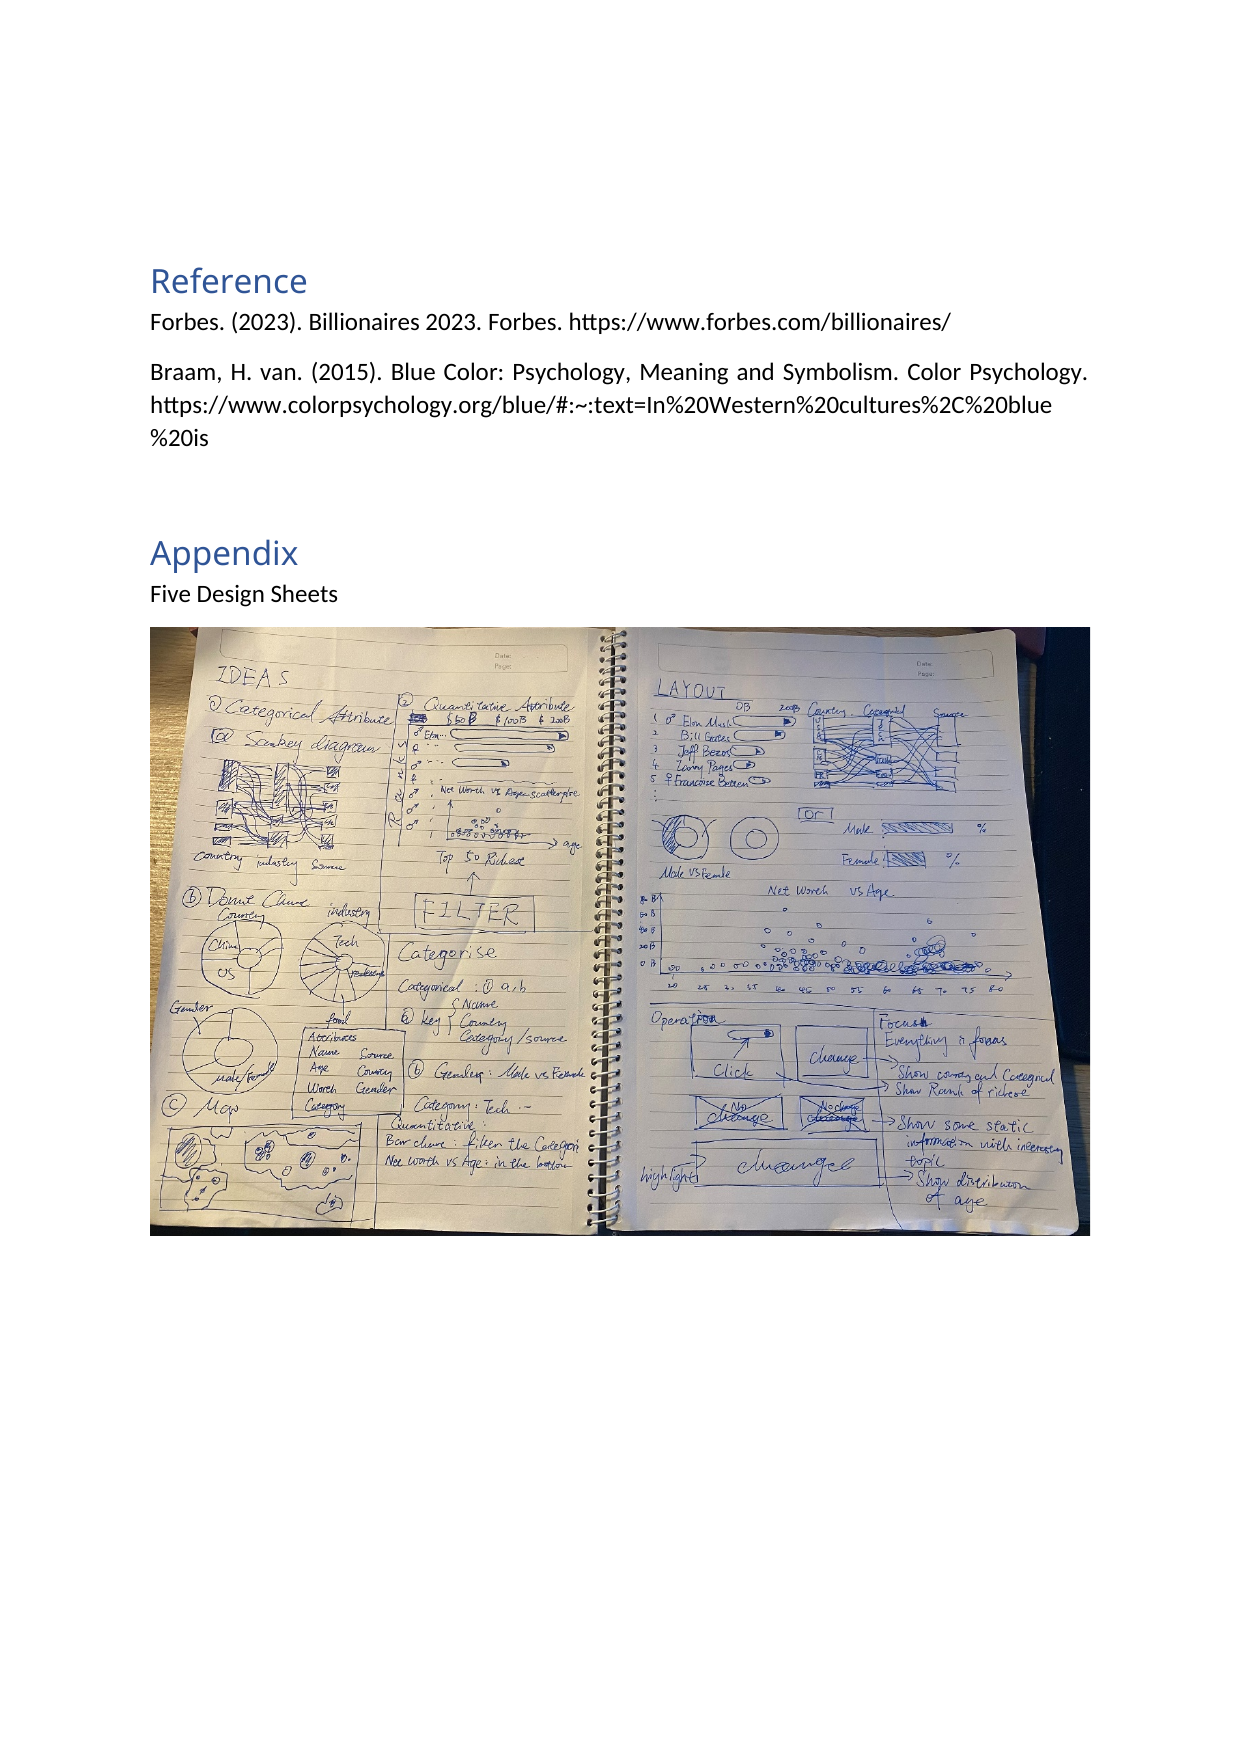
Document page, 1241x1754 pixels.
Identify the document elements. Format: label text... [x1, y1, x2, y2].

text Braam, H. van. (2015). Blue Color: Psychology, Meaning and Symbolism. Color Psychology. https://www.colorpsychology.org/blue/#:~:text=In%20Western%20cultures%2C%20blue%20is [150, 356, 1090, 452]
subtitle Appendix [150, 529, 1090, 575]
text Five Design Sheets [150, 578, 1090, 609]
picture [150, 627, 1091, 1236]
subtitle Reference [150, 257, 1090, 303]
text Forbes. (2023). Billionaires 2023. Forbes. https://www.forbes.com/billionaires/ [150, 306, 1090, 337]
